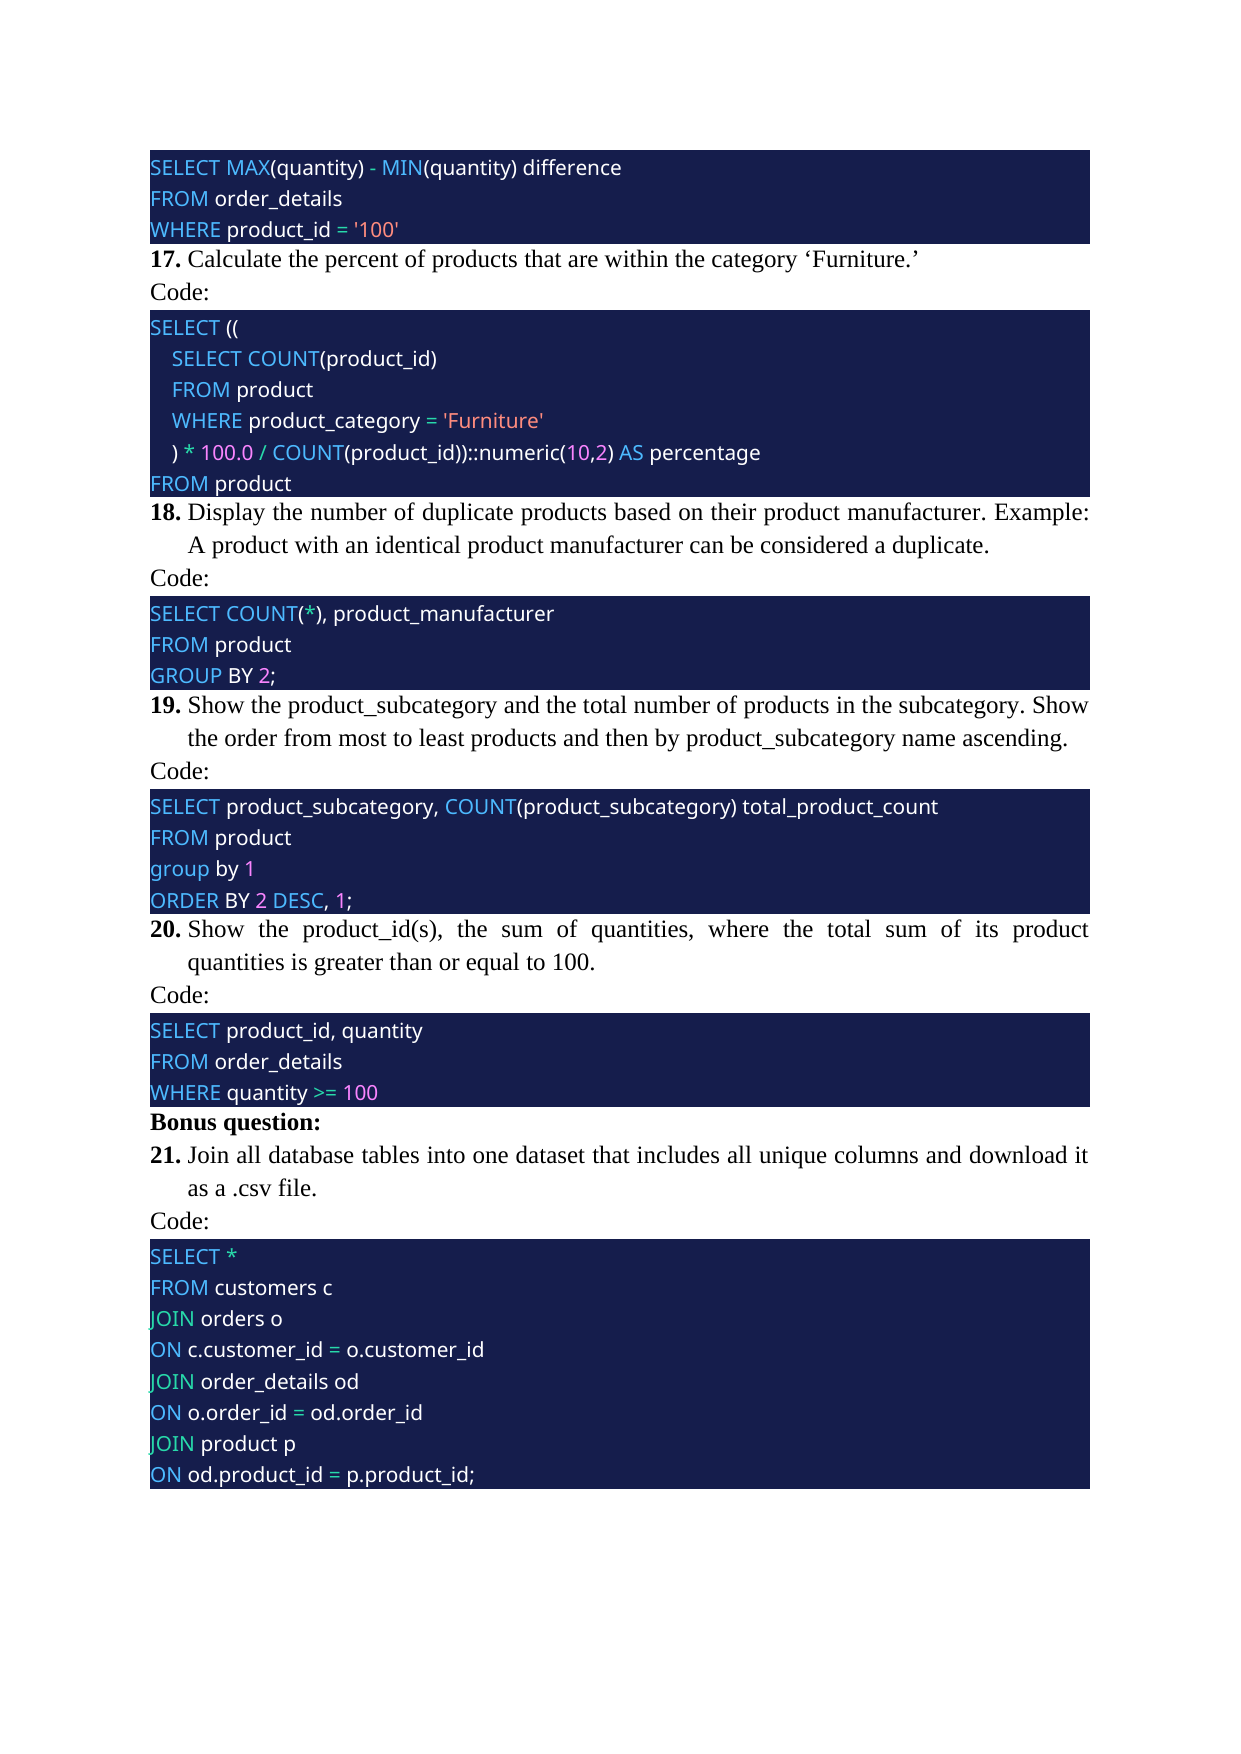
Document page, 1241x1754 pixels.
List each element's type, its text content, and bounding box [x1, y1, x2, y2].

list Show the product_id(s), the sum of quantities, where the total sum of its product quantities is greater than or equal to 100. [150, 914, 1090, 976]
text JOIN orders o [150, 1302, 1090, 1333]
text Code: [150, 277, 1090, 306]
text Bonus question: [150, 1107, 1090, 1136]
text GROUP BY 2; [150, 659, 1090, 690]
text WHERE quantity >= 100 [150, 1076, 1090, 1107]
text Code: [150, 563, 1090, 592]
text SELECT COUNT(product_id) [150, 341, 1090, 372]
text ON od.product_id = p.product_id; [150, 1458, 1090, 1489]
text FROM order_details [150, 181, 1090, 212]
text JOIN order_details od [150, 1364, 1090, 1395]
text group by 1 [150, 852, 1090, 883]
text FROM product [150, 820, 1090, 852]
text SELECT (( [150, 310, 1090, 341]
text ON o.order_id = od.order_id [150, 1395, 1090, 1427]
text ON c.customer_id = o.customer_id [150, 1333, 1090, 1364]
text FROM order_details [150, 1044, 1090, 1076]
text SELECT COUNT(*), product_manufacturer [150, 596, 1090, 628]
text Code: [150, 756, 1090, 785]
text ORDER BY 2 DESC, 1; [150, 883, 1090, 914]
text WHERE product_category = 'Furniture' [150, 403, 1090, 435]
text SELECT * [150, 1239, 1090, 1270]
text Code: [150, 980, 1090, 1009]
list Show the product_subcategory and the total number of products in the subcategory. Show the order from most to least products and then by product_subcategory name ascending. [150, 690, 1090, 752]
text ) * 100.0 / COUNT(product_id))::numeric(10,2) AS percentage [150, 435, 1090, 466]
text FROM product [150, 372, 1090, 403]
text SELECT MAX(quantity) - MIN(quantity) difference [150, 150, 1090, 181]
list Calculate the percent of products that are within the category ‘Furniture.’ [150, 244, 1090, 272]
text FROM product [150, 628, 1090, 659]
text WHERE product_id = '100' [150, 212, 1090, 244]
text FROM product [150, 466, 1090, 497]
text JOIN product p [150, 1427, 1090, 1458]
list Display the number of duplicate products based on their product manufacturer. Example: A product with an identical product manufacturer can be considered a duplicate. [150, 497, 1090, 559]
text SELECT product_subcategory, COUNT(product_subcategory) total_product_count [150, 789, 1090, 820]
text Code: [150, 1206, 1090, 1235]
text SELECT product_id, quantity [150, 1013, 1090, 1044]
list Join all database tables into one dataset that includes all unique columns and download it as a .csv file. [150, 1140, 1090, 1202]
text FROM customers c [150, 1270, 1090, 1302]
